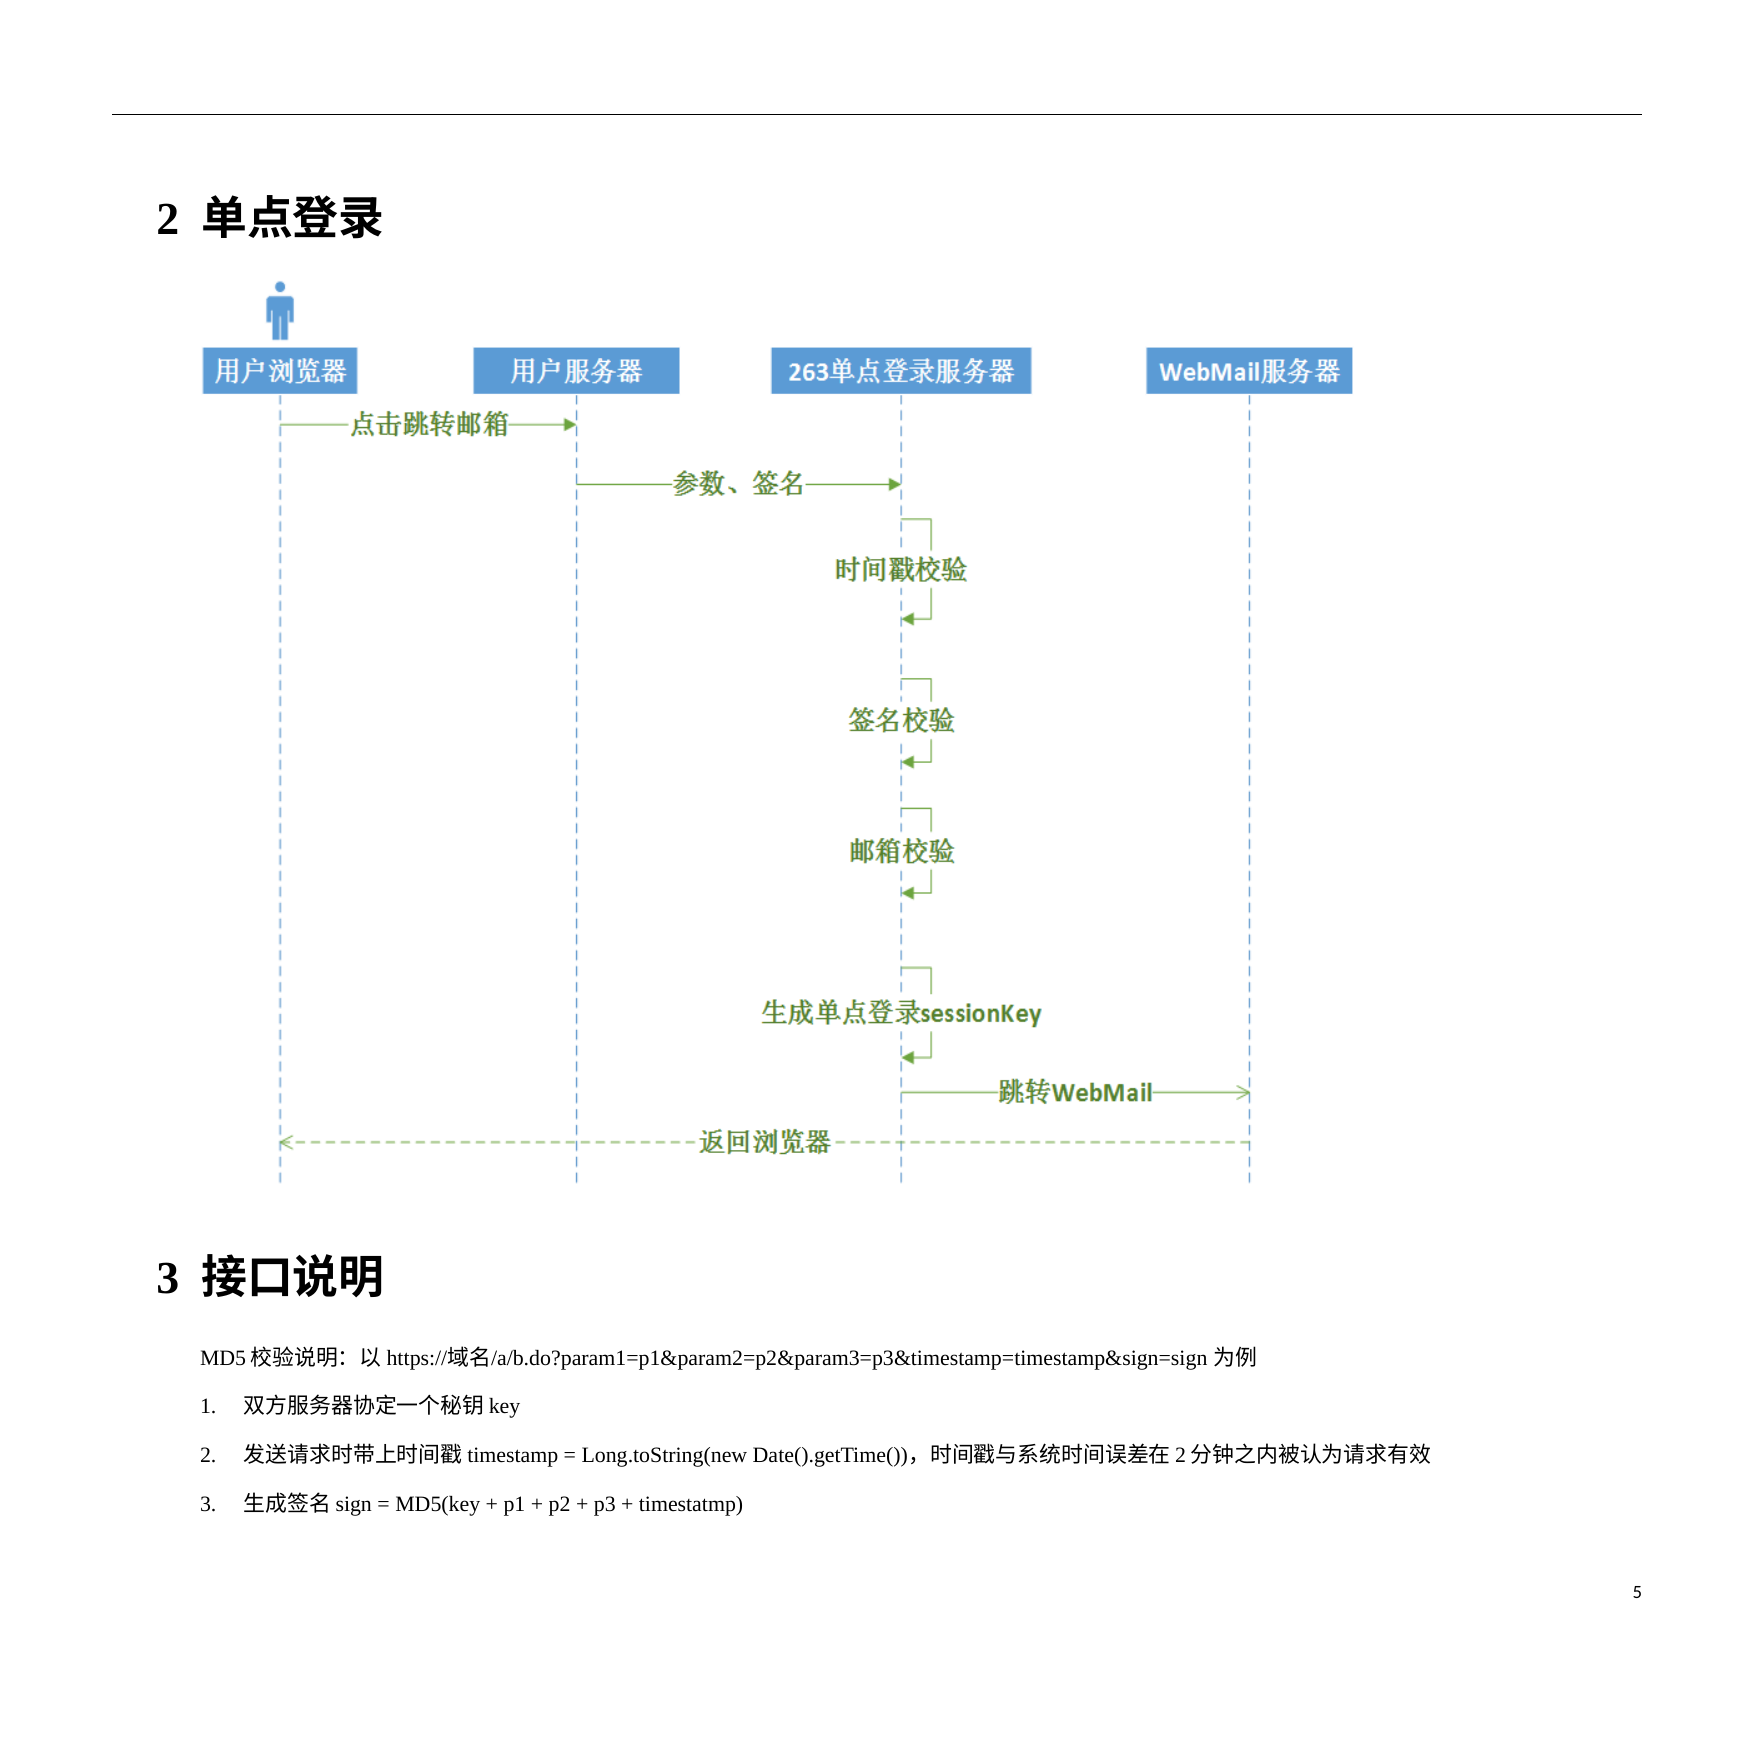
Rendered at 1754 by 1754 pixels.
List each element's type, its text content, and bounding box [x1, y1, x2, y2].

list 生成签名sign = MD5(key + p1 + p2 + p3 + timestatmp) [200, 1485, 1642, 1518]
text MD5校验说明：以 https://域名/a/b.do?param1=p1&param2=p2&param3=p3&timestamp=timestamp&sign=sign 为例 [200, 1339, 1642, 1372]
subtitle 单点登录 [156, 166, 1598, 264]
list 发送请求时带上时间戳 timestamp = Long.toString(new Date().getTime())，时间戳与系统时间误差在2分钟之内被认为请求有效 [200, 1437, 1642, 1469]
picture [199, 280, 1355, 1190]
subtitle 接口说明 [156, 1225, 1598, 1323]
list 双方服务器协定一个秘钥key [200, 1388, 1642, 1420]
